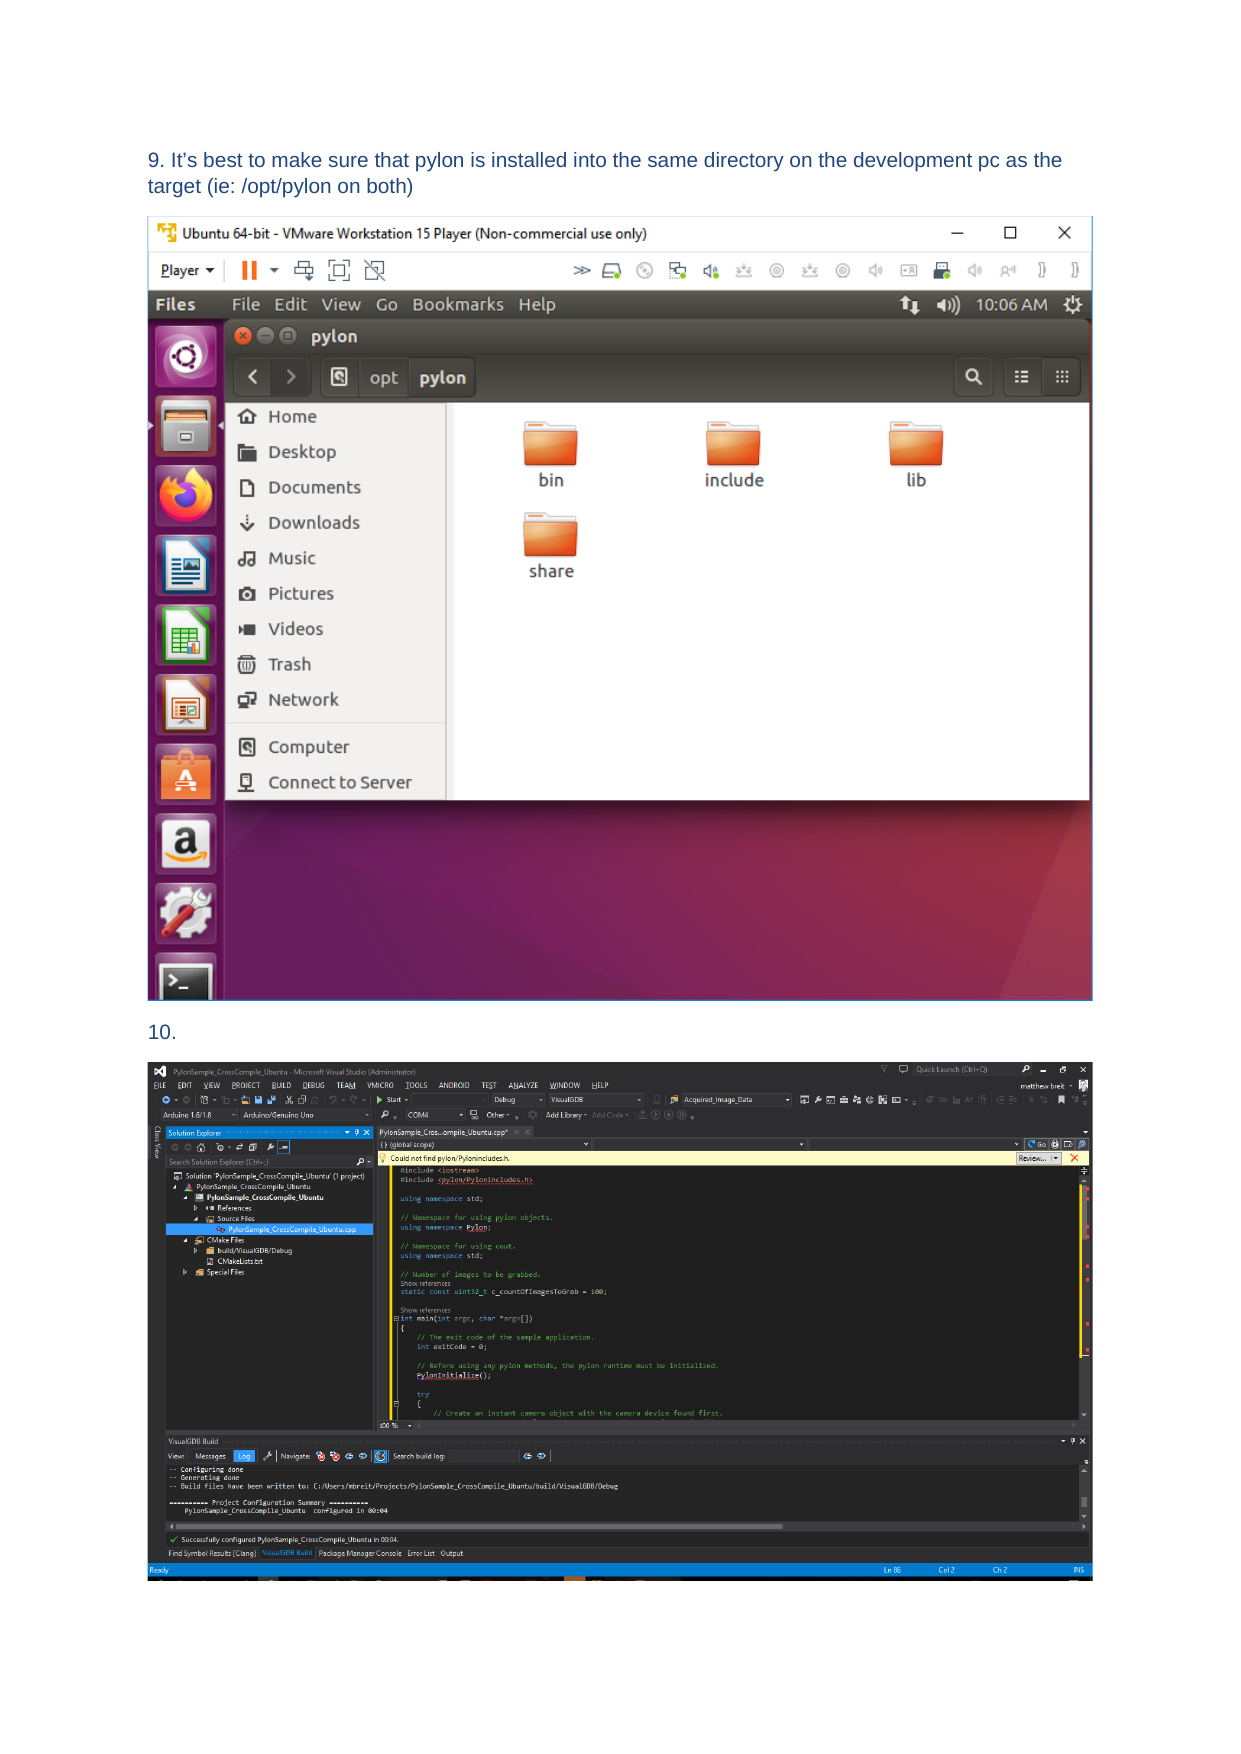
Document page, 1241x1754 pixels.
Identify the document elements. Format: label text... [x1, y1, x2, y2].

picture [147, 216, 1093, 1001]
picture [147, 1062, 1093, 1581]
text 10. [148, 1019, 1093, 1043]
text 9. It’s best to make sure that pylon is installed into the same directory on the development pc as the target (ie: /opt/pylon on both) [148, 148, 1093, 197]
